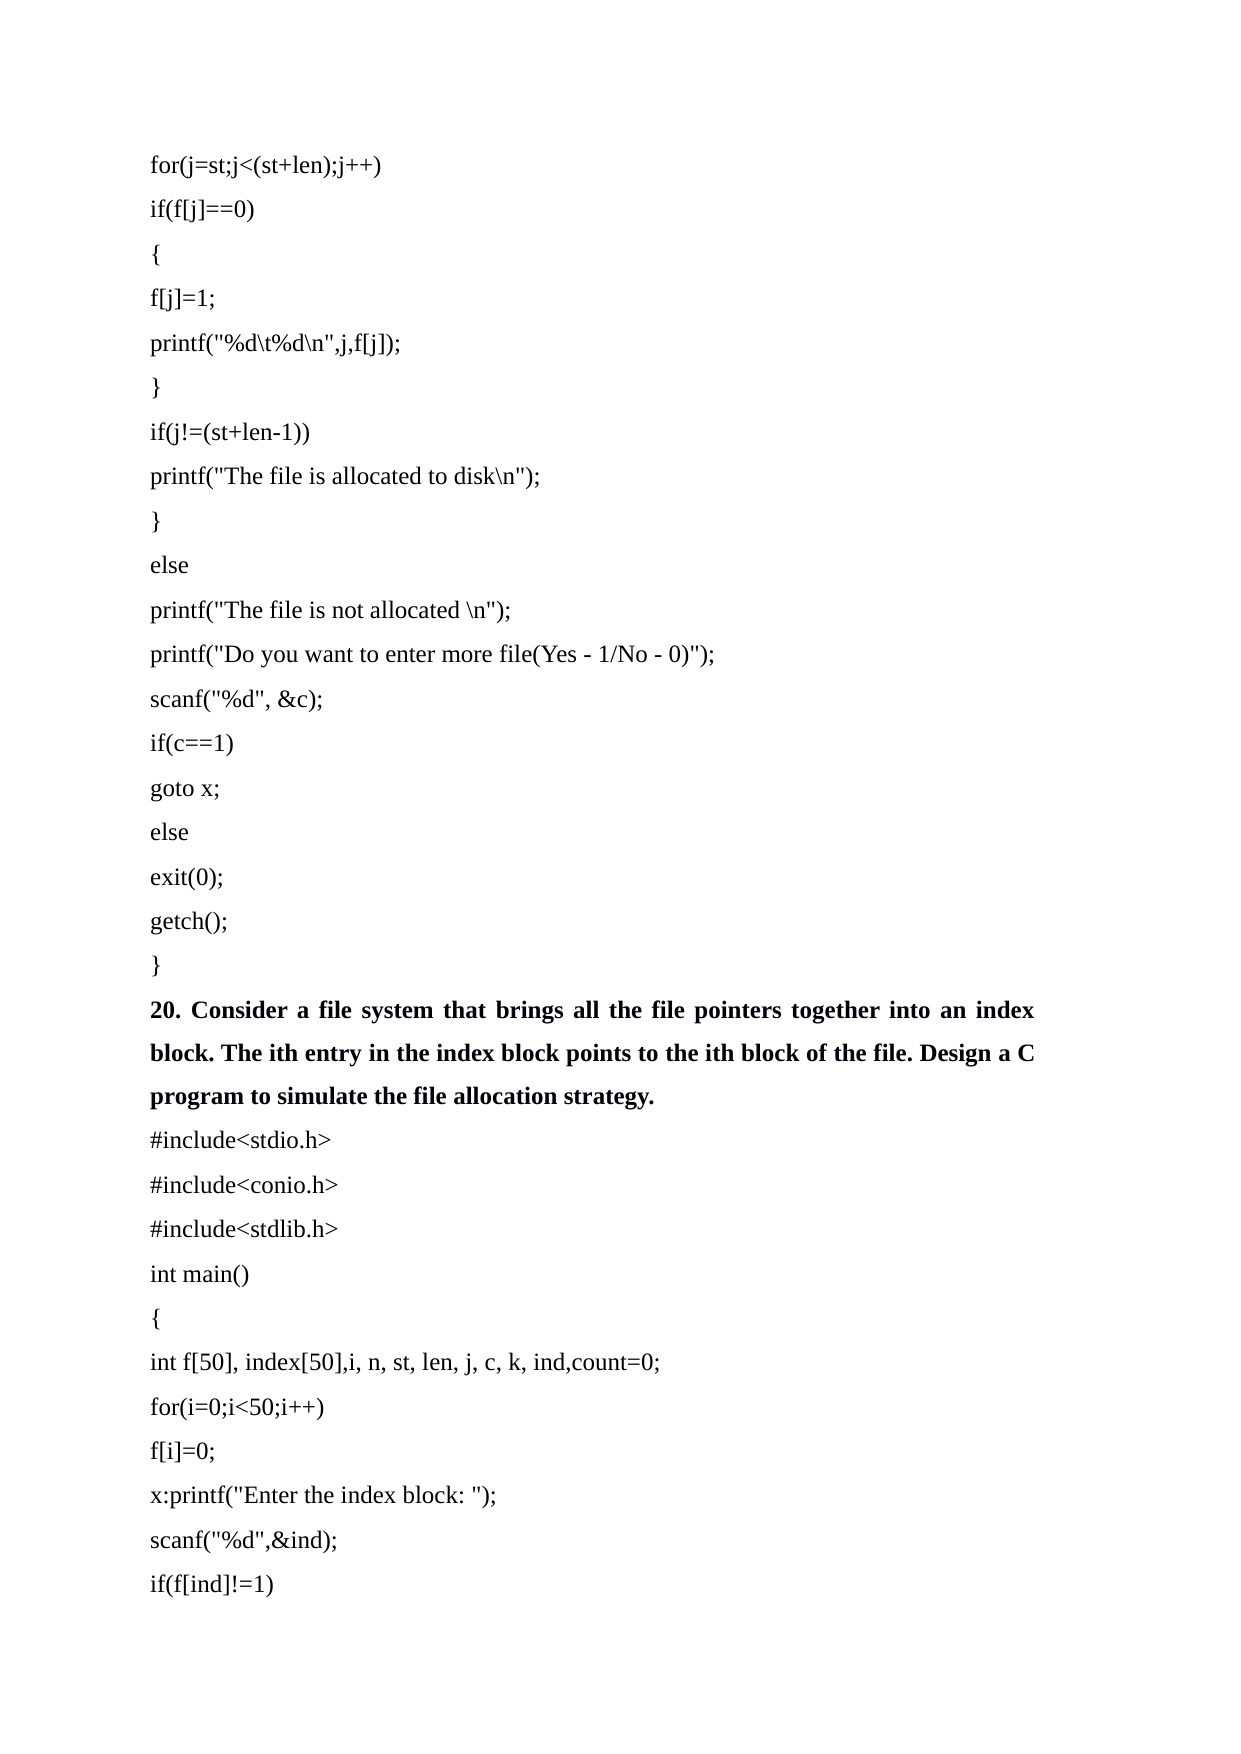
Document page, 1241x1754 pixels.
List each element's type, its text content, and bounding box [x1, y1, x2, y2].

text scanf("%d", &c); [150, 684, 1036, 712]
text #include<stdlib.h> [150, 1214, 1036, 1243]
text printf("Do you want to enter more file(Yes - 1/No - 0)"); [150, 639, 1036, 668]
text printf("%d\t%d\n",j,f[j]); [150, 328, 1036, 357]
text } [150, 951, 1036, 979]
text if(f[j]==0) [150, 194, 1036, 223]
text exit(0); [150, 862, 1036, 890]
text if(j!=(st+len-1)) [150, 417, 1036, 446]
text for(j=st;j<(st+len);j++) [150, 150, 1036, 179]
text } [150, 506, 1036, 534]
text printf("The file is allocated to disk\n"); [150, 461, 1036, 490]
text if(c==1) [150, 728, 1036, 757]
text goto x; [150, 773, 1036, 801]
text f[i]=0; [150, 1436, 1036, 1465]
text getch(); [150, 906, 1036, 935]
text x:printf("Enter the index block: "); [150, 1481, 1036, 1509]
text for(i=0;i<50;i++) [150, 1392, 1036, 1421]
text { [150, 1303, 1036, 1332]
text #include<conio.h> [150, 1170, 1036, 1199]
text if(f[ind]!=1) [150, 1569, 1036, 1598]
text { [150, 239, 1036, 268]
text else [150, 550, 1036, 579]
text 20. Consider a file system that brings all the file pointers together into an index block. The ith entry in the index block points to the ith block of the file. Design a C program to simulate the file allocation strategy. [150, 1024, 1036, 1110]
text #include<stdio.h> [150, 1126, 1036, 1154]
text scanf("%d",&ind); [150, 1525, 1036, 1554]
text f[j]=1; [150, 283, 1036, 312]
text else [150, 817, 1036, 846]
text int f[50], index[50],i, n, st, len, j, c, k, ind,count=0; [150, 1347, 1036, 1376]
text } [150, 372, 1036, 401]
text printf("The file is not allocated \n"); [150, 595, 1036, 623]
text int main() [150, 1259, 1036, 1287]
